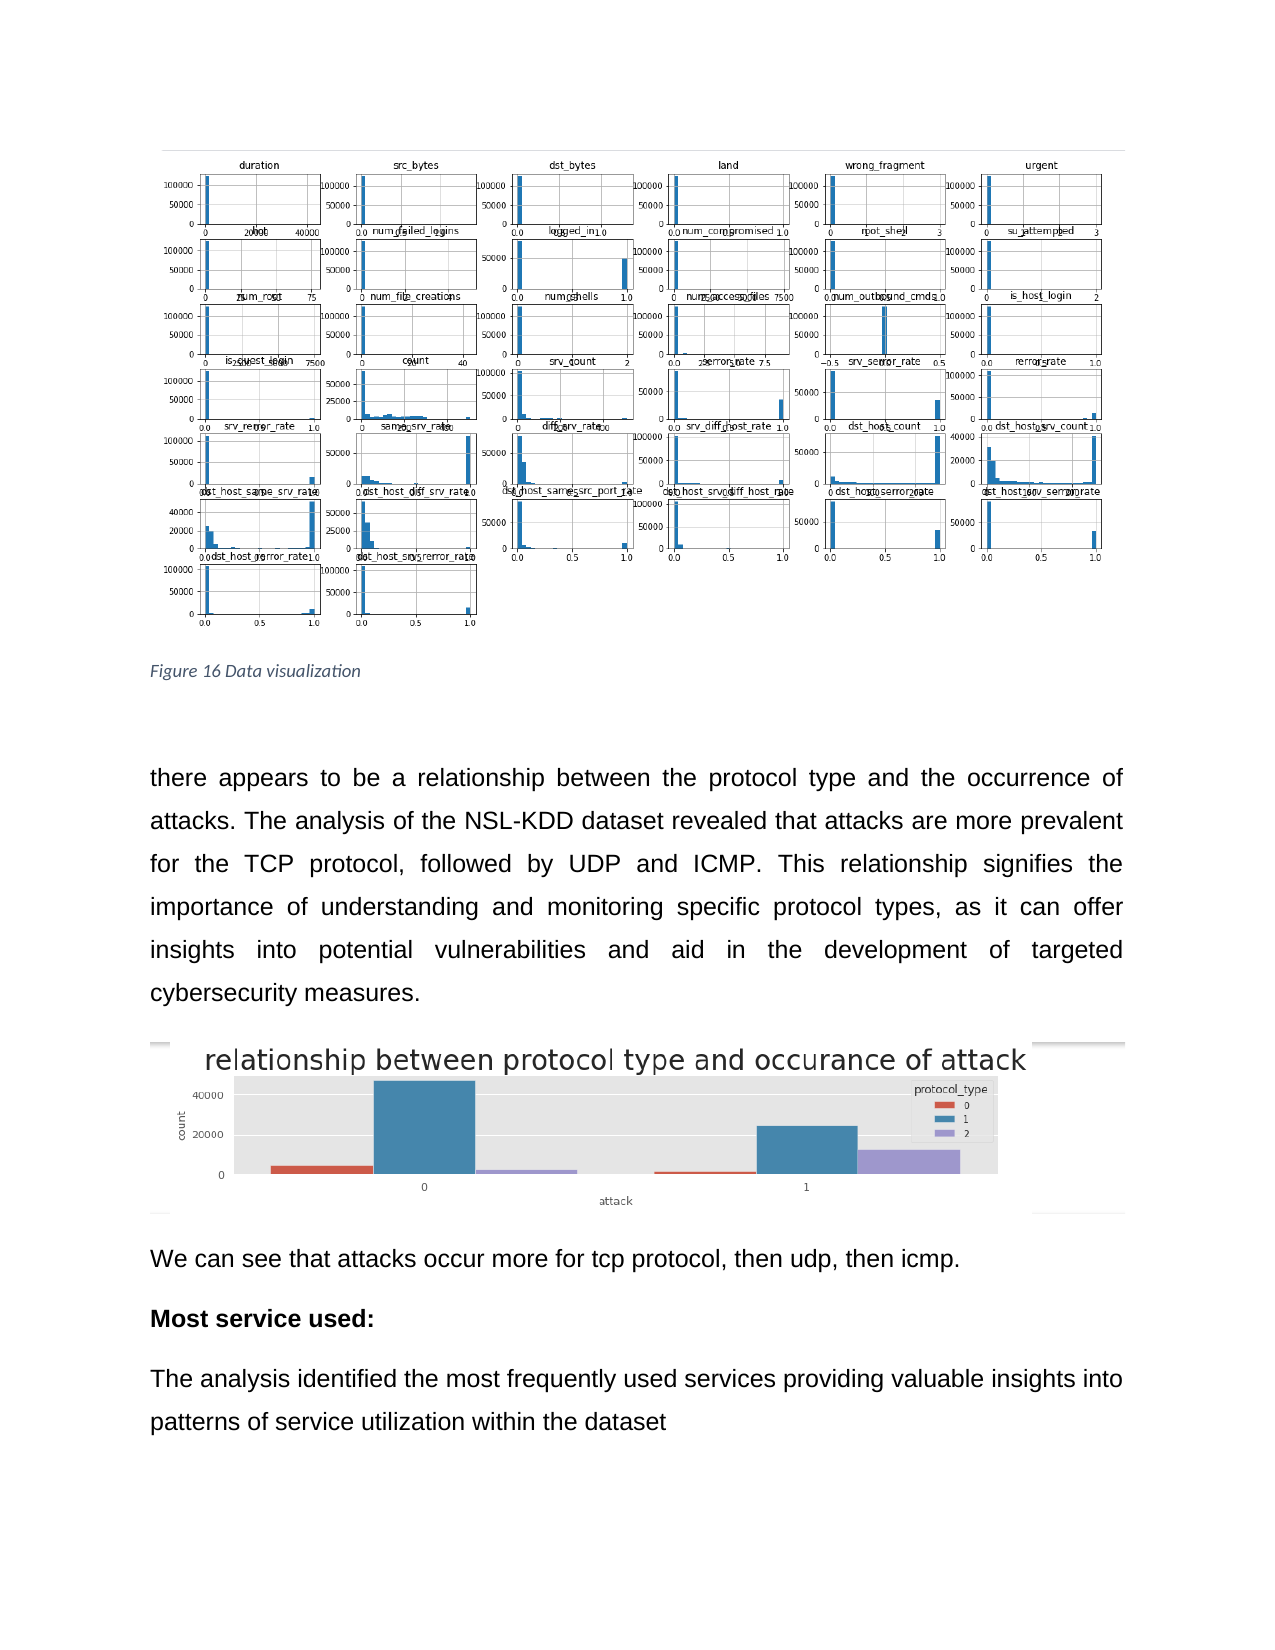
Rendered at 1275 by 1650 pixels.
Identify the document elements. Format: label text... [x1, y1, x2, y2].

text Figure 16 Data visualization [150, 659, 1125, 682]
picture [150, 1038, 1125, 1214]
text We can see that attacks occur more for tcp protocol, then udp, then icmp. [150, 1244, 1125, 1273]
text Most service used: [150, 1304, 1125, 1333]
text there appears to be a relationship between the protocol type and the occurrence of attacks. The analysis of the NSL-KDD dataset revealed that attacks are more prevalent for the TCP protocol, followed by UDP and ICMP. This relationship signifies the importance of understanding and monitoring specific protocol types, as it can offer insights into potential vulnerabilities and aid in the development of targeted cybersecurity measures. [150, 763, 1125, 1007]
picture [150, 150, 1125, 629]
text The analysis identified the most frequently used services providing valuable insights into patterns of service utilization within the dataset [150, 1364, 1125, 1436]
